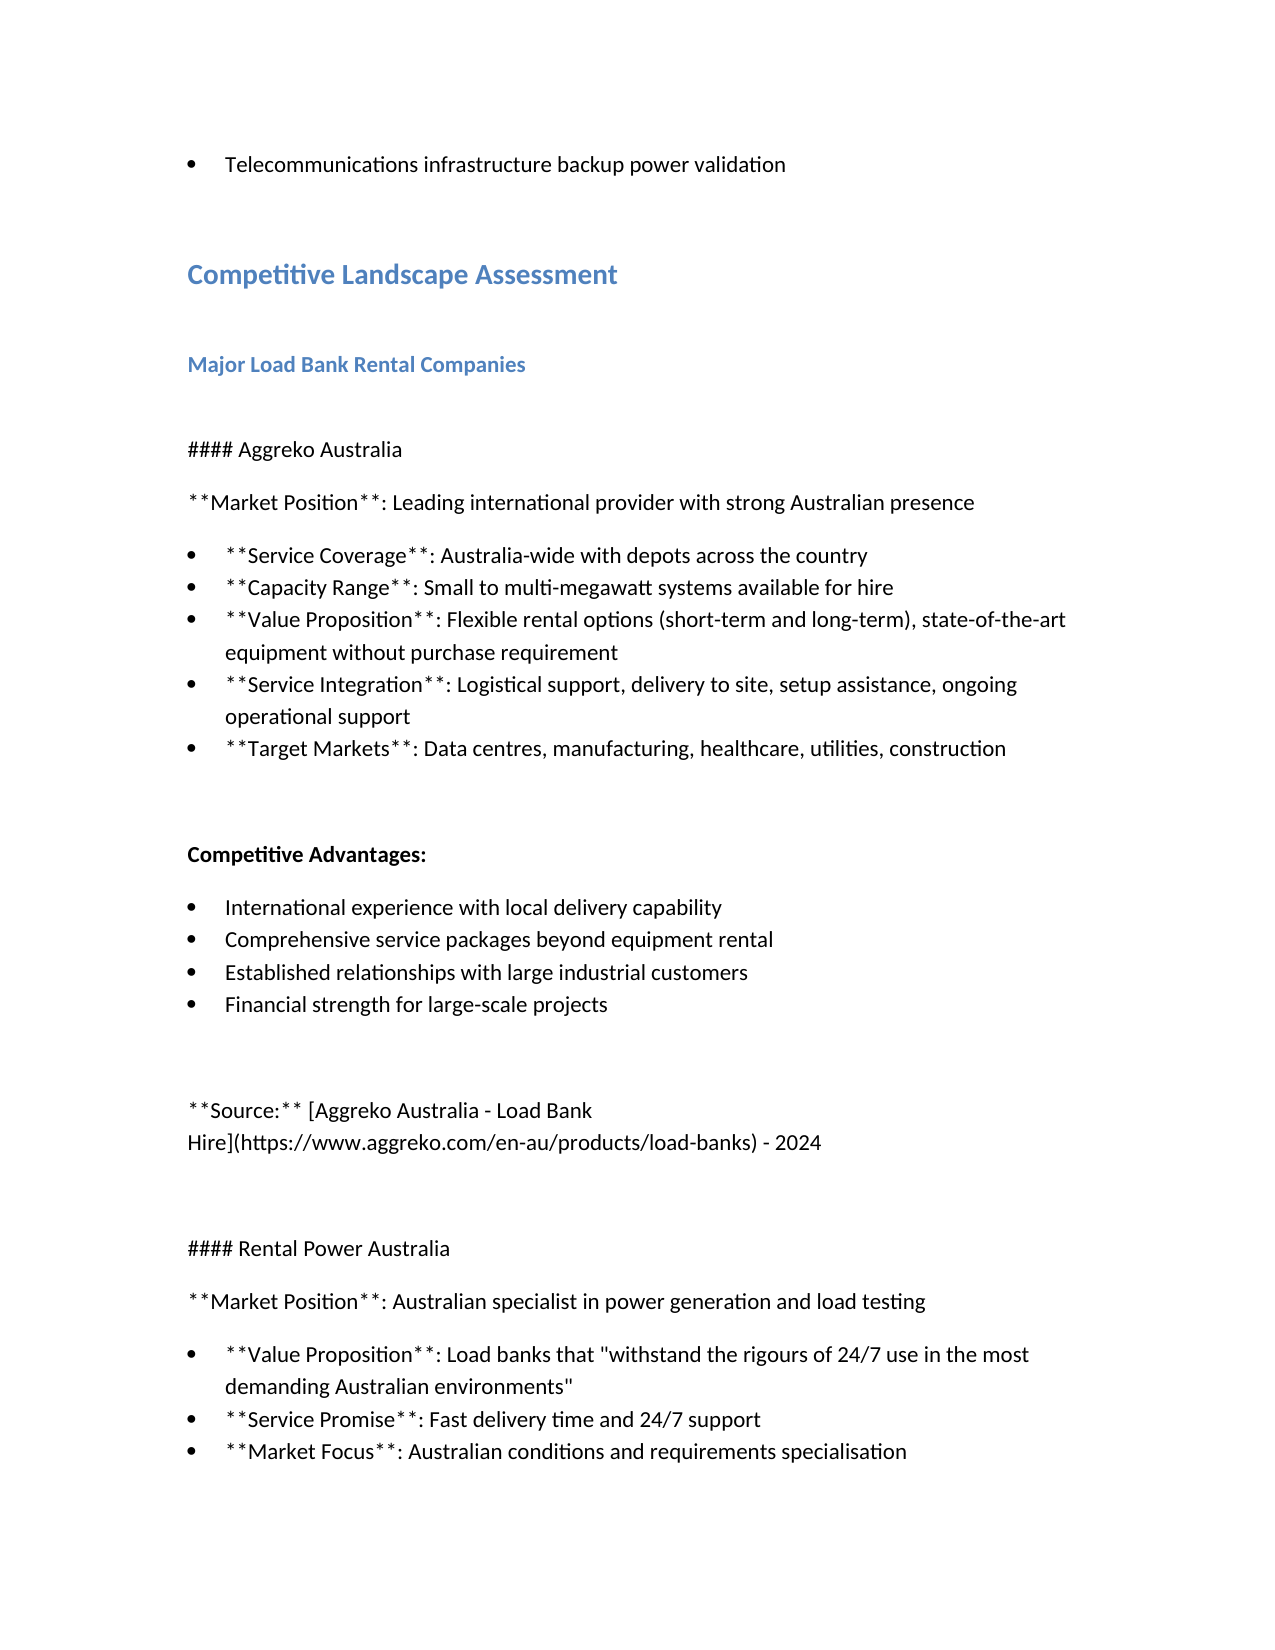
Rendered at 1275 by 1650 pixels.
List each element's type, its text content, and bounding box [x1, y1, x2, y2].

subtitle Major Load Bank Rental Companies [187, 350, 1087, 378]
text **Market Position**: Australian specialist in power generation and load testing [187, 1287, 1087, 1315]
list Financial strength for large-scale projects [187, 990, 1087, 1018]
text #### Aggreko Australia [187, 435, 1087, 463]
list **Capacity Range**: Small to multi-megawatt systems available for hire [187, 573, 1087, 601]
list **Service Promise**: Fast delivery time and 24/7 support [187, 1405, 1087, 1433]
list **Market Focus**: Australian conditions and requirements specialisation [187, 1437, 1087, 1465]
list Comprehensive service packages beyond equipment rental [187, 926, 1087, 954]
list **Value Proposition**: Load banks that "withstand the rigours of 24/7 use in the most demanding Australian environments" [187, 1340, 1087, 1401]
list **Service Integration**: Logistical support, delivery to site, setup assistance, ongoing operational support [187, 670, 1087, 730]
text **Source:** [Aggreko Australia - Load Bank Hire](https://www.aggreko.com/en-au/products/load-banks) - 2024 [187, 1096, 1087, 1156]
list **Value Proposition**: Flexible rental options (short-term and long-term), state-of-the-art equipment without purchase requirement [187, 606, 1087, 666]
list Established relationships with large industrial customers [187, 958, 1087, 986]
text **Market Position**: Leading international provider with strong Australian presence [187, 488, 1087, 516]
list Telecommunications infrastructure backup power validation [187, 150, 1087, 178]
list **Service Coverage**: Australia-wide with depots across the country [187, 541, 1087, 569]
text Competitive Advantages: [187, 840, 1087, 868]
list International experience with local delivery capability [187, 893, 1087, 921]
subtitle Competitive Landscape Assessment [187, 256, 1087, 292]
list **Target Markets**: Data centres, manufacturing, healthcare, utilities, construction [187, 734, 1087, 762]
text #### Rental Power Australia [187, 1234, 1087, 1262]
